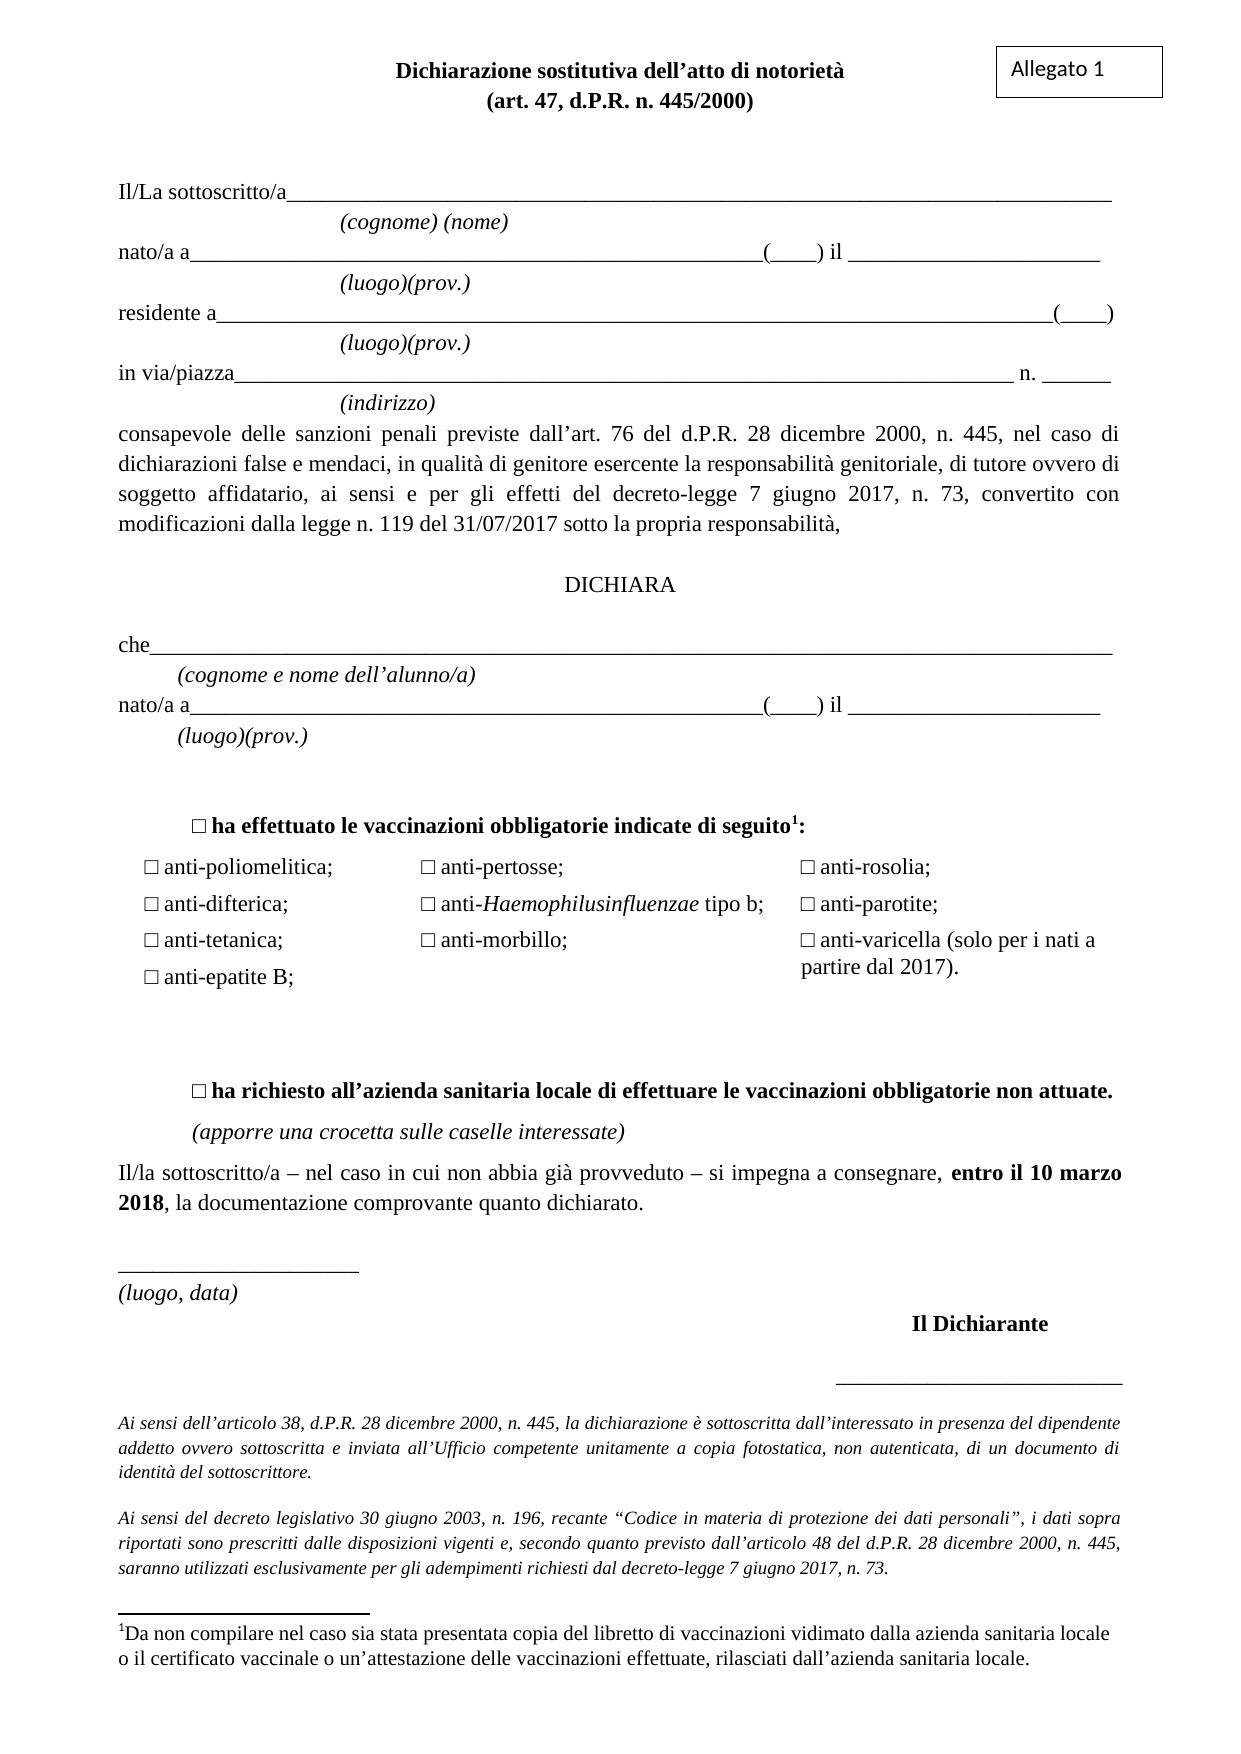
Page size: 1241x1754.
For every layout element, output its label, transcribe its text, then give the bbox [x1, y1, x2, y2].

table_header □ anti-pertosse; □ anti-Haemophilusinfluenzae tipo b; □ anti-morbillo; [399, 853, 783, 1037]
text _____________________ [118, 1249, 1122, 1276]
text Ai sensi dell’articolo 38, d.P.R. 28 dicembre 2000, n. 445, la dichiarazione è sottoscritta dall’interessato in presenza del dipendente addetto ovvero sottoscritta e inviata all’Ufficio competente unitamente a copia fotostatica, non autenticata, di un documento di identità del sottoscrittore. [118, 1412, 1122, 1483]
text □ ha richiesto all’azienda sanitaria locale di effettuare le vaccinazioni obbligatorie non attuate. [118, 1077, 1122, 1104]
text DICHIARA [118, 571, 1122, 597]
text (luogo)(prov.) [118, 722, 1122, 748]
text in via/piazza____________________________________________________________________ n. ______ [118, 359, 1122, 386]
text residente a_________________________________________________________________________(____) [118, 299, 1122, 325]
text Il/La sottoscritto/a________________________________________________________________________ [118, 178, 1122, 204]
text Dichiarazione sostitutiva dell’atto di notorietà [118, 57, 996, 83]
text (cognome e nome dell’alunno/a) [118, 661, 1122, 688]
text Il/la sottoscritto/a – nel caso in cui non abbia già provveduto – si impegna a consegnare, entro il 10 marzo 2018, la documentazione comprovante quanto dichiarato. [118, 1159, 1122, 1215]
text (cognome) (nome) [118, 208, 1122, 234]
text Il Dichiarante [118, 1310, 1048, 1336]
text nato/a a__________________________________________________(____) il ______________________ [118, 691, 1122, 718]
text (luogo)(prov.) [118, 329, 1122, 355]
table_header □ anti-poliomelitica; □ anti-difterica; □ anti-tetanica; □ anti-epatite B; [133, 853, 399, 1037]
text (art. 47, d.P.R. n. 445/2000) [118, 87, 1122, 114]
text (luogo, data) [118, 1279, 1122, 1306]
text □ ha effettuato le vaccinazioni obbligatorie indicate di seguito: [192, 812, 1122, 839]
text (indirizzo) [118, 389, 1122, 416]
text (luogo)(prov.) [118, 268, 1122, 295]
text consapevole delle sanzioni penali previste dall’art. 76 del d.P.R. 28 dicembre 2000, n. 445, nel caso di dichiarazioni false e mendaci, in qualità di genitore esercente la responsabilità genitoriale, di tutore ovvero di soggetto affidatario, ai sensi e per gli effetti del decreto-legge 7 giugno 2017, n. 73, convertito con modificazioni dalla legge n. 119 del 31/07/2017 sotto la propria responsabilità, [118, 419, 1122, 537]
text che____________________________________________________________________________________ [118, 631, 1122, 657]
table_header □ anti-rosolia; □ anti-parotite; □ anti-varicella (solo per i nati a partire dal 2017). [783, 853, 1137, 1037]
text Ai sensi del decreto legislativo 30 giugno 2003, n. 196, recante “Codice in materia di protezione dei dati personali”, i dati sopra riportati sono prescritti dalle disposizioni vigenti e, secondo quanto previsto dall’articolo 48 del d.P.R. 28 dicembre 2000, n. 445, saranno utilizzati esclusivamente per gli adempimenti richiesti dal decreto-legge 7 giugno 2017, n. 73. [118, 1507, 1122, 1578]
text _________________________ [118, 1361, 1122, 1387]
text (apporre una crocetta sulle caselle interessate) [118, 1118, 1122, 1144]
text nato/a a__________________________________________________(____) il ______________________ [118, 238, 1122, 265]
